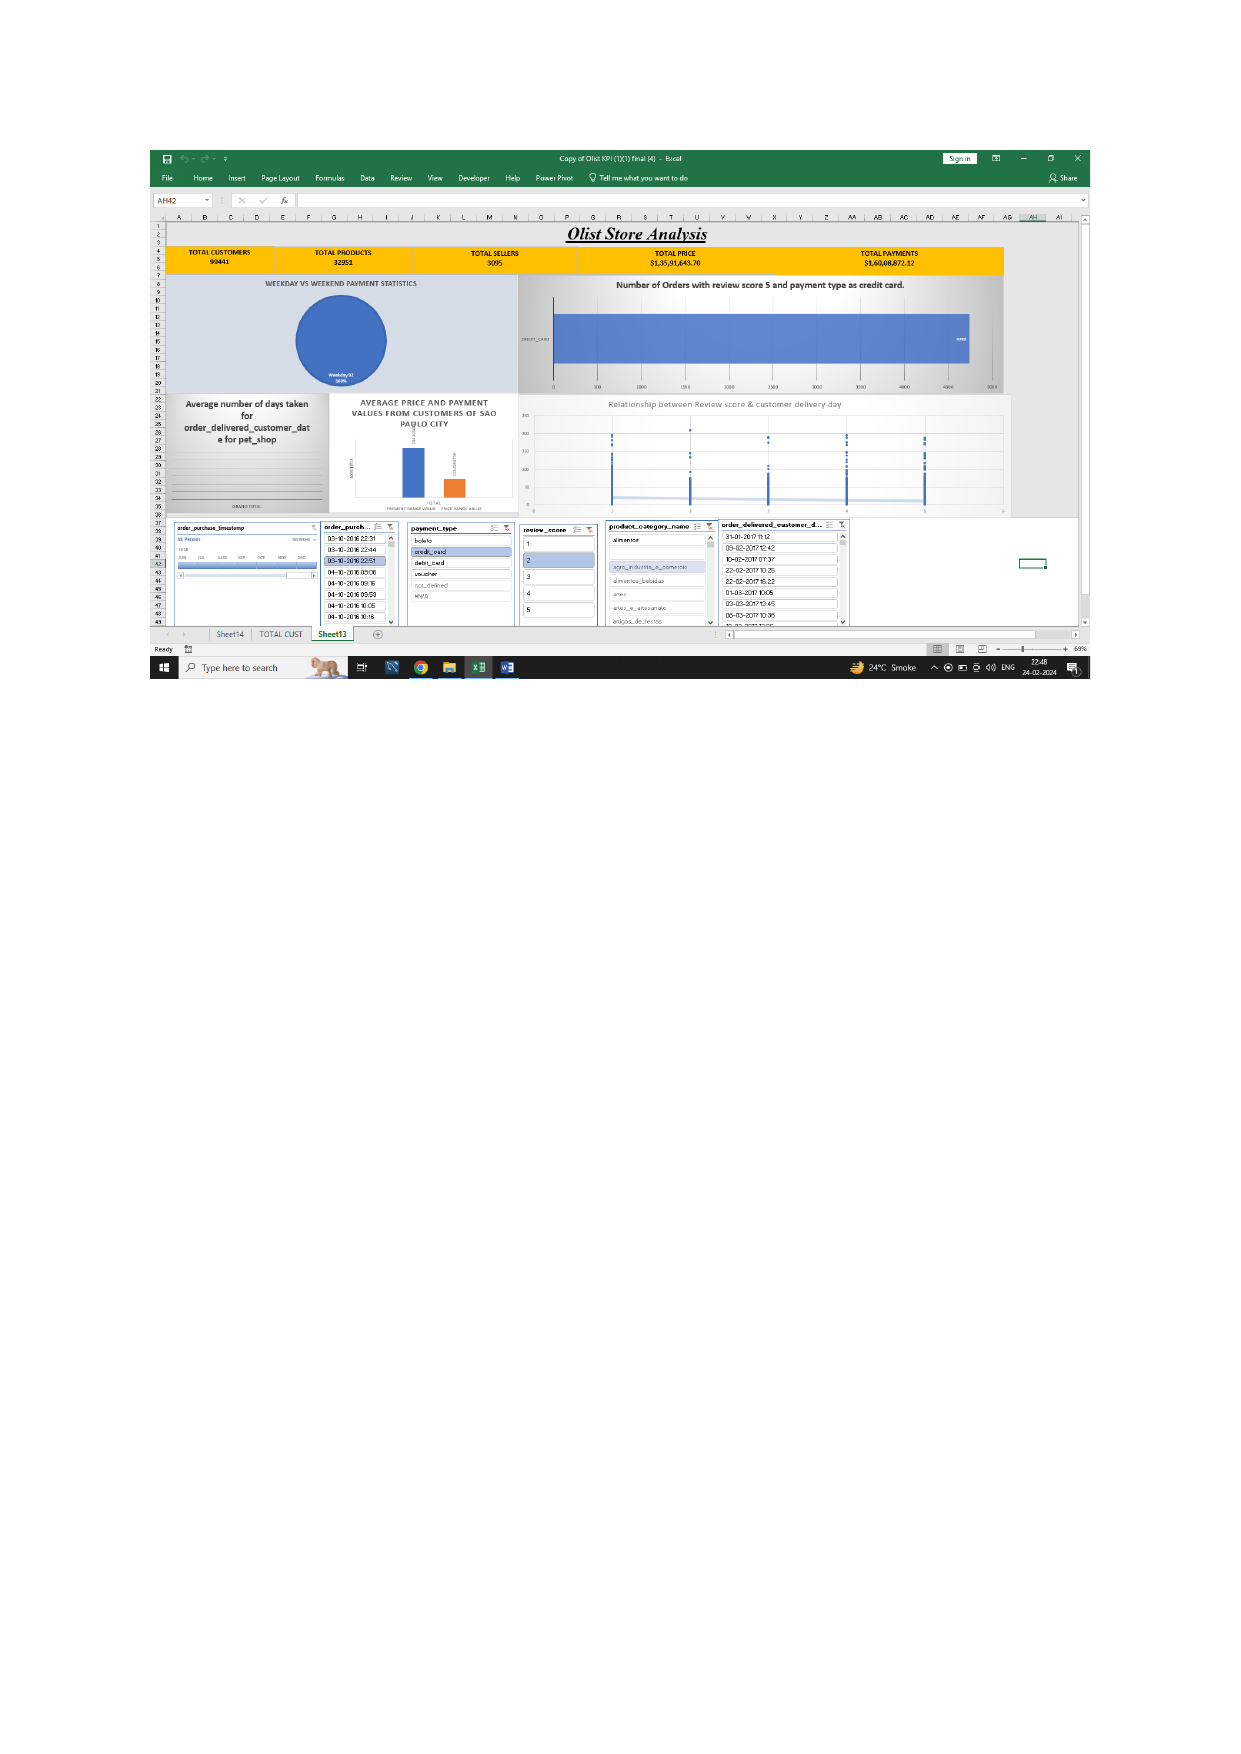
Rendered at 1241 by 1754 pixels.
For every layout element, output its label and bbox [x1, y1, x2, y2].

picture [150, 150, 1091, 679]
